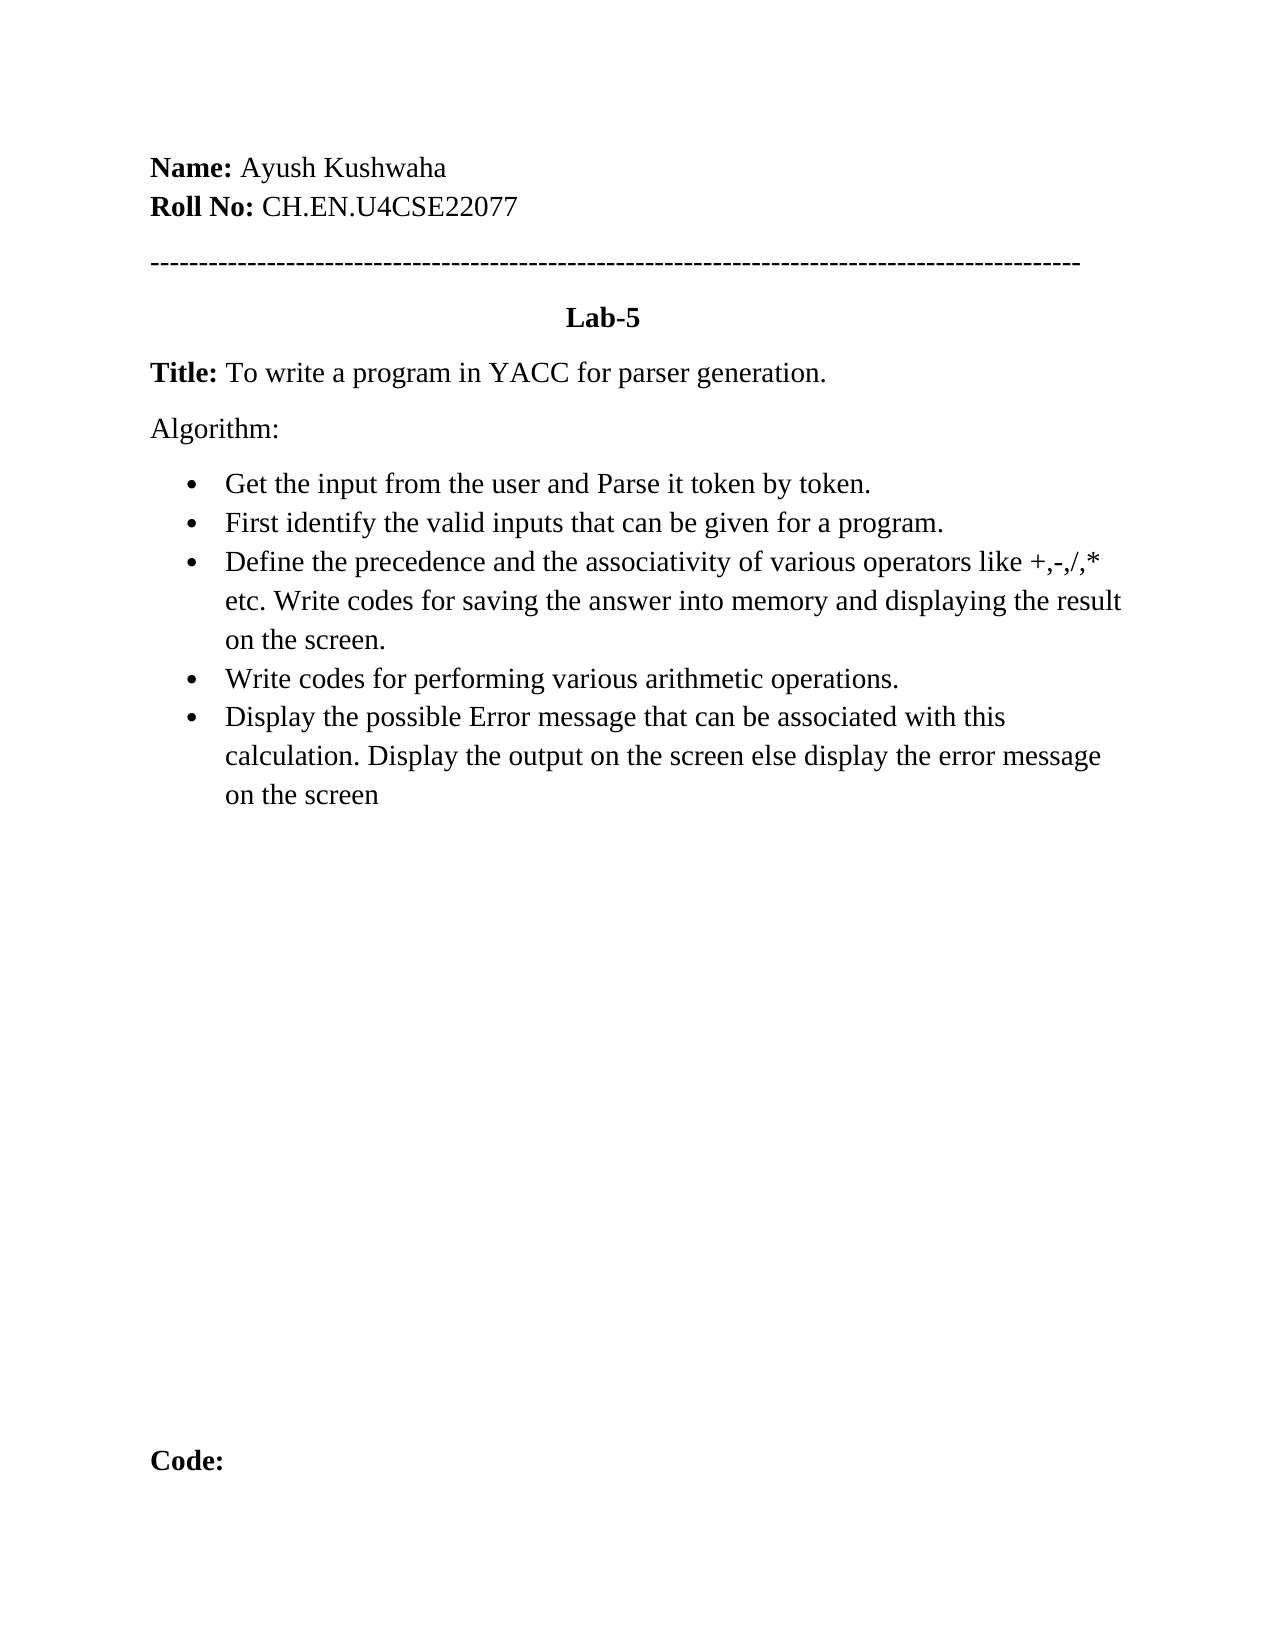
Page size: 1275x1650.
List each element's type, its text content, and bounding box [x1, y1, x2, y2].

list Get the input from the user and Parse it token by token. [187, 466, 1125, 500]
text Algorithm: [150, 411, 1125, 444]
list Display the possible Error message that can be associated with this calculation. Display the output on the screen else display the error message on the screen [187, 699, 1125, 811]
text Name: Ayush Kushwaha Roll No: CH.EN.U4CSE22077 [150, 150, 1125, 222]
text Lab-5 [150, 300, 1125, 333]
list Define the precedence and the associativity of various operators like +,-,/,* etc. Write codes for saving the answer into memory and displaying the result on the screen. [187, 544, 1125, 655]
list Write codes for performing various arithmetic operations. [187, 661, 1125, 694]
list First identify the valid inputs that can be given for a program. [187, 505, 1125, 539]
text Code: [150, 1443, 1125, 1477]
text Title: To write a program in YACC for parser generation. [150, 355, 1125, 389]
text ------------------------------------------------------------------------------------------------ [150, 244, 1125, 278]
